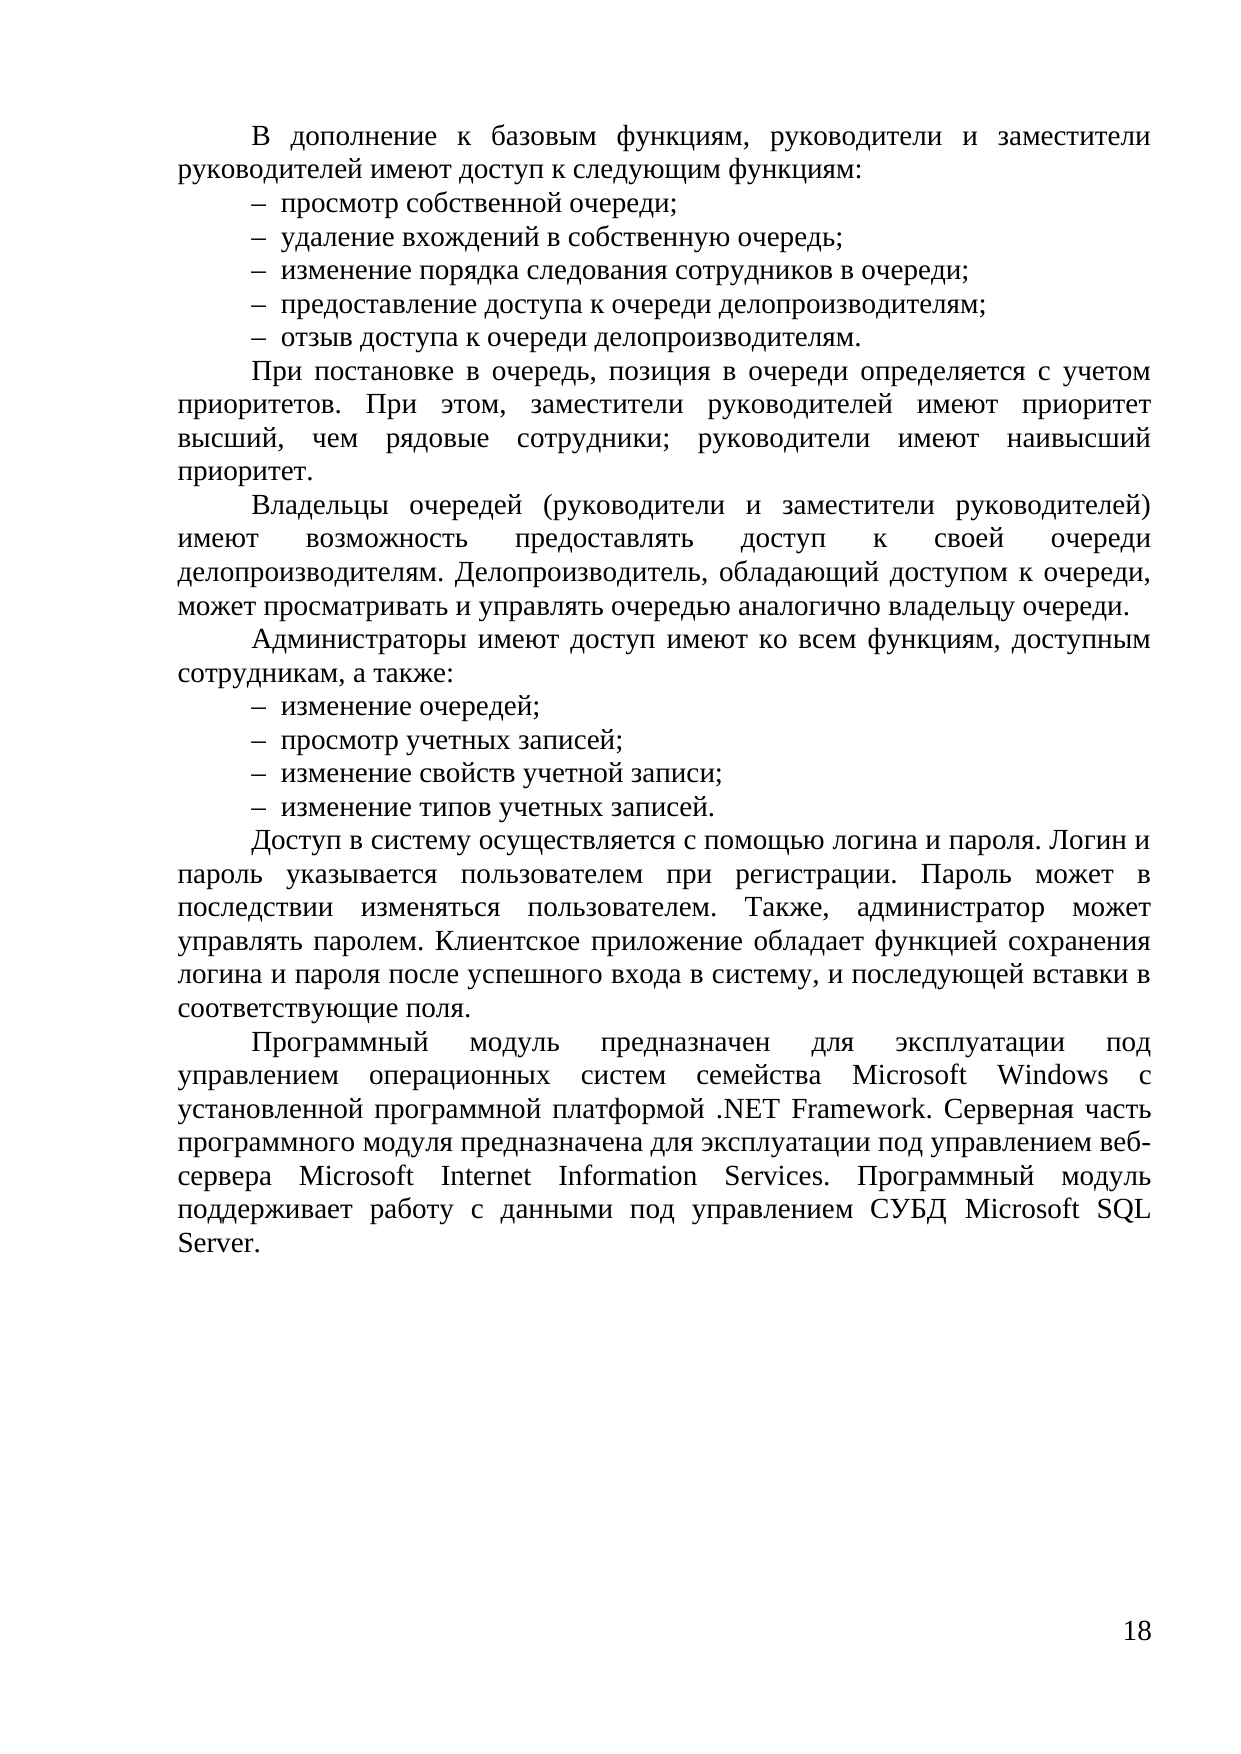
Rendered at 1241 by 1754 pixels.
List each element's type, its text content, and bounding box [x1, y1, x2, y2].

list предоставление доступа к очереди делопроизводителям; [177, 286, 1152, 319]
list изменение типов учетных записей. [177, 789, 1152, 822]
text Владельцы очередей (руководители и заместители руководителей) имеют возможность предоставлять доступ к своей очереди делопроизводителям. Делопроизводитель, обладающий доступом к очереди, может просматривать и управлять очередью аналогично владельцу очереди. [177, 487, 1152, 621]
text При постановке в очередь, позиция в очереди определяется с учетом приоритетов. При этом, заместители руководителей имеют приоритет высший, чем рядовые сотрудники; руководители имеют наивысший приоритет. [177, 353, 1152, 487]
list отзыв доступа к очереди делопроизводителям. [177, 319, 1152, 353]
list изменение порядка следования сотрудников в очереди; [177, 252, 1152, 286]
list просмотр собственной очереди; [177, 185, 1152, 219]
text В дополнение к базовым функциям, руководители и заместители руководителей имеют доступ к следующим функциям: [177, 118, 1152, 185]
list удаление вхождений в собственную очередь; [177, 219, 1152, 252]
list просмотр учетных записей; [177, 722, 1152, 755]
text Доступ в систему осуществляется с помощью логина и пароля. Логин и пароль указывается пользователем при регистрации. Пароль может в последствии изменяться пользователем. Также, администратор может управлять паролем. Клиентское приложение обладает функцией сохранения логина и пароля после успешного входа в систему, и последующей вставки в соответствующие поля. [177, 822, 1152, 1024]
text Администраторы имеют доступ имеют ко всем функциям, доступным сотрудникам, а также: [177, 621, 1152, 688]
list изменение очередей; [177, 688, 1152, 722]
list изменение свойств учетной записи; [177, 755, 1152, 789]
text Программный модуль предназначен для эксплуатации под управлением операционных систем семейства Microsoft Windows с установленной программной платформой .NET Framework. Серверная часть программного модуля предназначена для эксплуатации под управлением веб-сервера Microsoft Internet Information Services. Программный модуль поддерживает работу с данными под управлением СУБД Microsoft SQL Server. [177, 1024, 1152, 1258]
